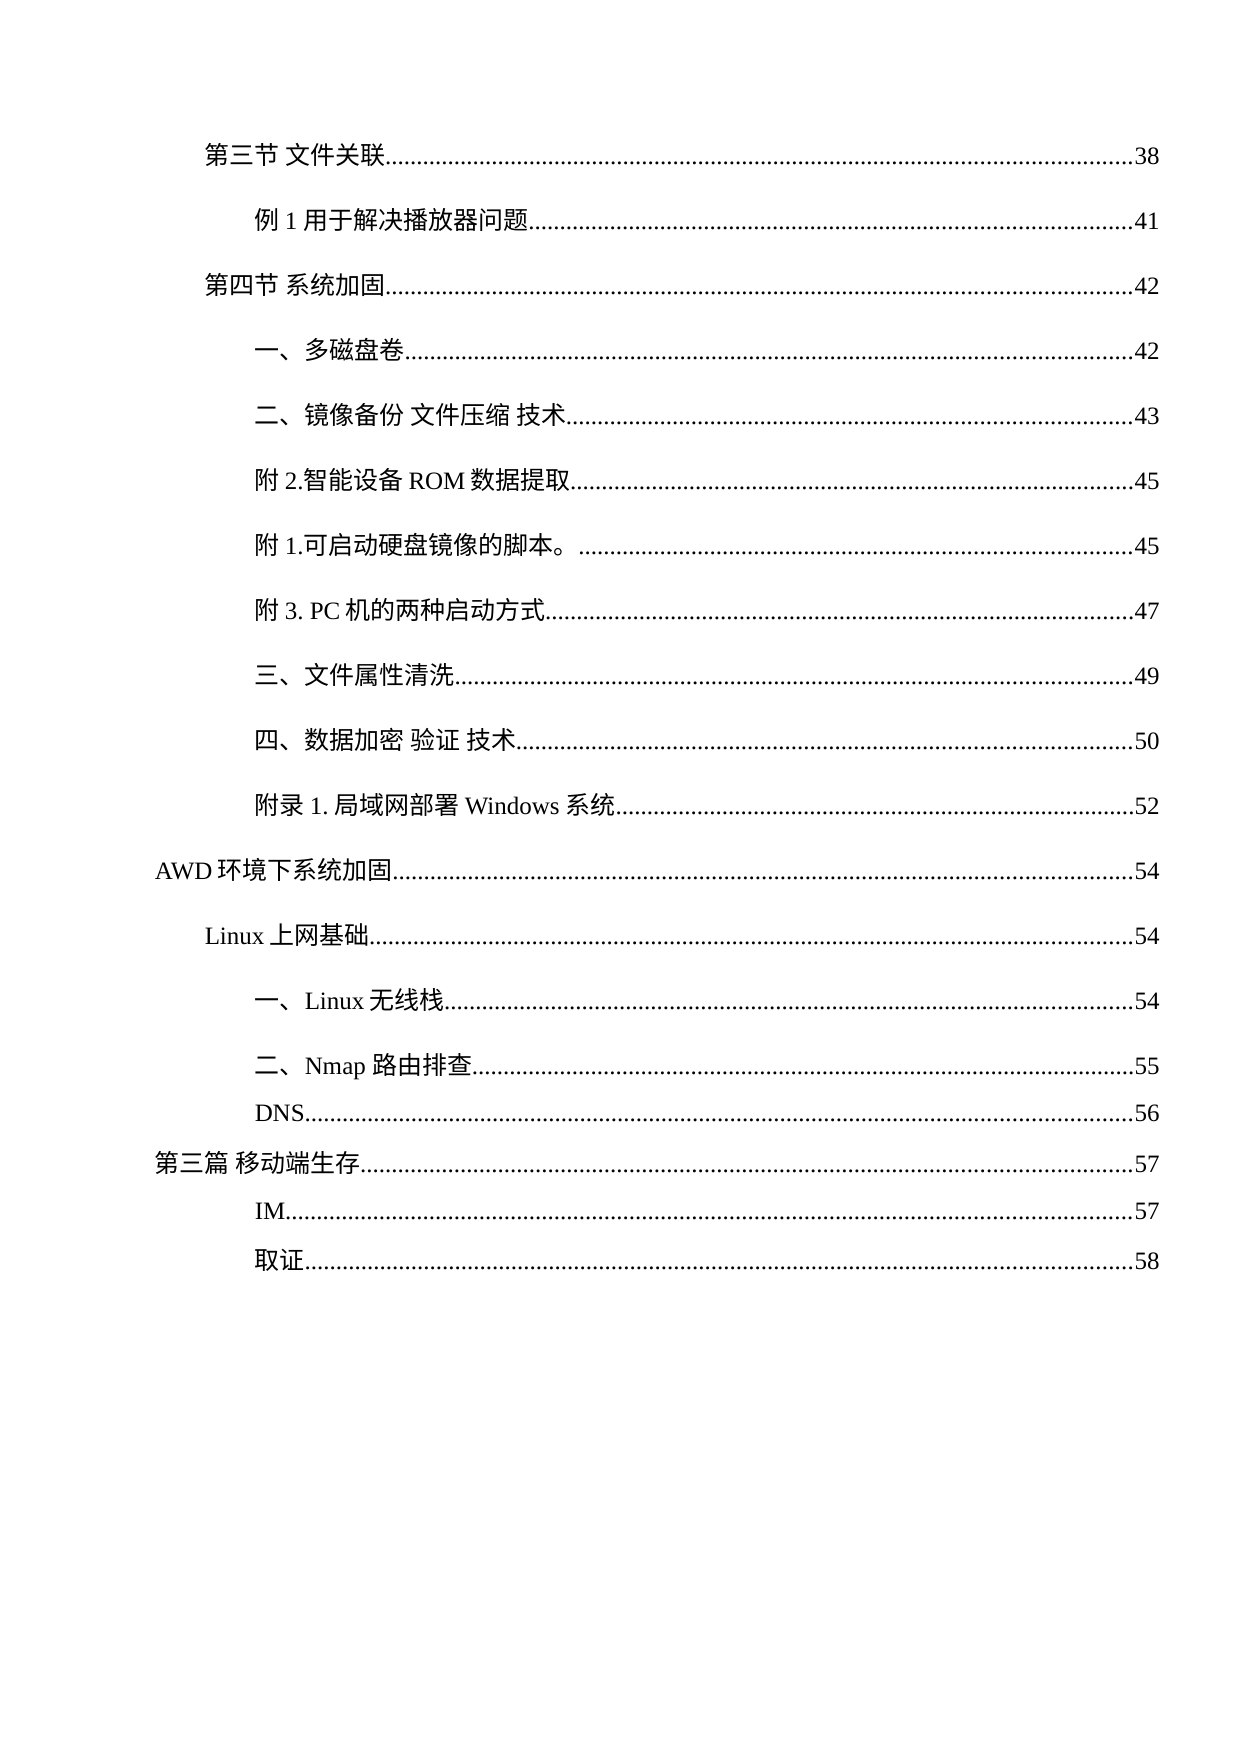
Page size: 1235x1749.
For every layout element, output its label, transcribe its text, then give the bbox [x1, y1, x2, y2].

text AWD环境下系统加固 54 [104, 836, 1159, 901]
text 附1.可启动硬盘镜像的脚本。 45 [204, 511, 1159, 576]
text IM 57 [204, 1194, 1159, 1226]
text 四、数据加密 验证 技术 50 [204, 706, 1159, 771]
text DNS 56 [204, 1096, 1159, 1129]
text 第三节 文件关联 38 [154, 121, 1159, 186]
text 二、Nmap 路由排查 55 [204, 1031, 1159, 1096]
text 附2.智能设备ROM数据提取 45 [204, 446, 1159, 511]
text 一、Linux无线栈 54 [204, 966, 1159, 1031]
text Linux上网基础 54 [154, 901, 1159, 966]
text 取证 58 [204, 1226, 1159, 1291]
text 第三篇 移动端生存 57 [104, 1129, 1159, 1194]
text 第四节 系统加固 42 [154, 251, 1159, 316]
text 例1 用于解决播放器问题 41 [204, 186, 1159, 251]
text 二、镜像备份 文件压缩 技术 43 [204, 381, 1159, 446]
text 一、多磁盘卷 42 [204, 316, 1159, 381]
text 附录1. 局域网部署Windows 系统 52 [204, 771, 1159, 836]
text 三、文件属性清洗 49 [204, 641, 1159, 706]
text 附3. PC机的两种启动方式 47 [204, 576, 1159, 641]
